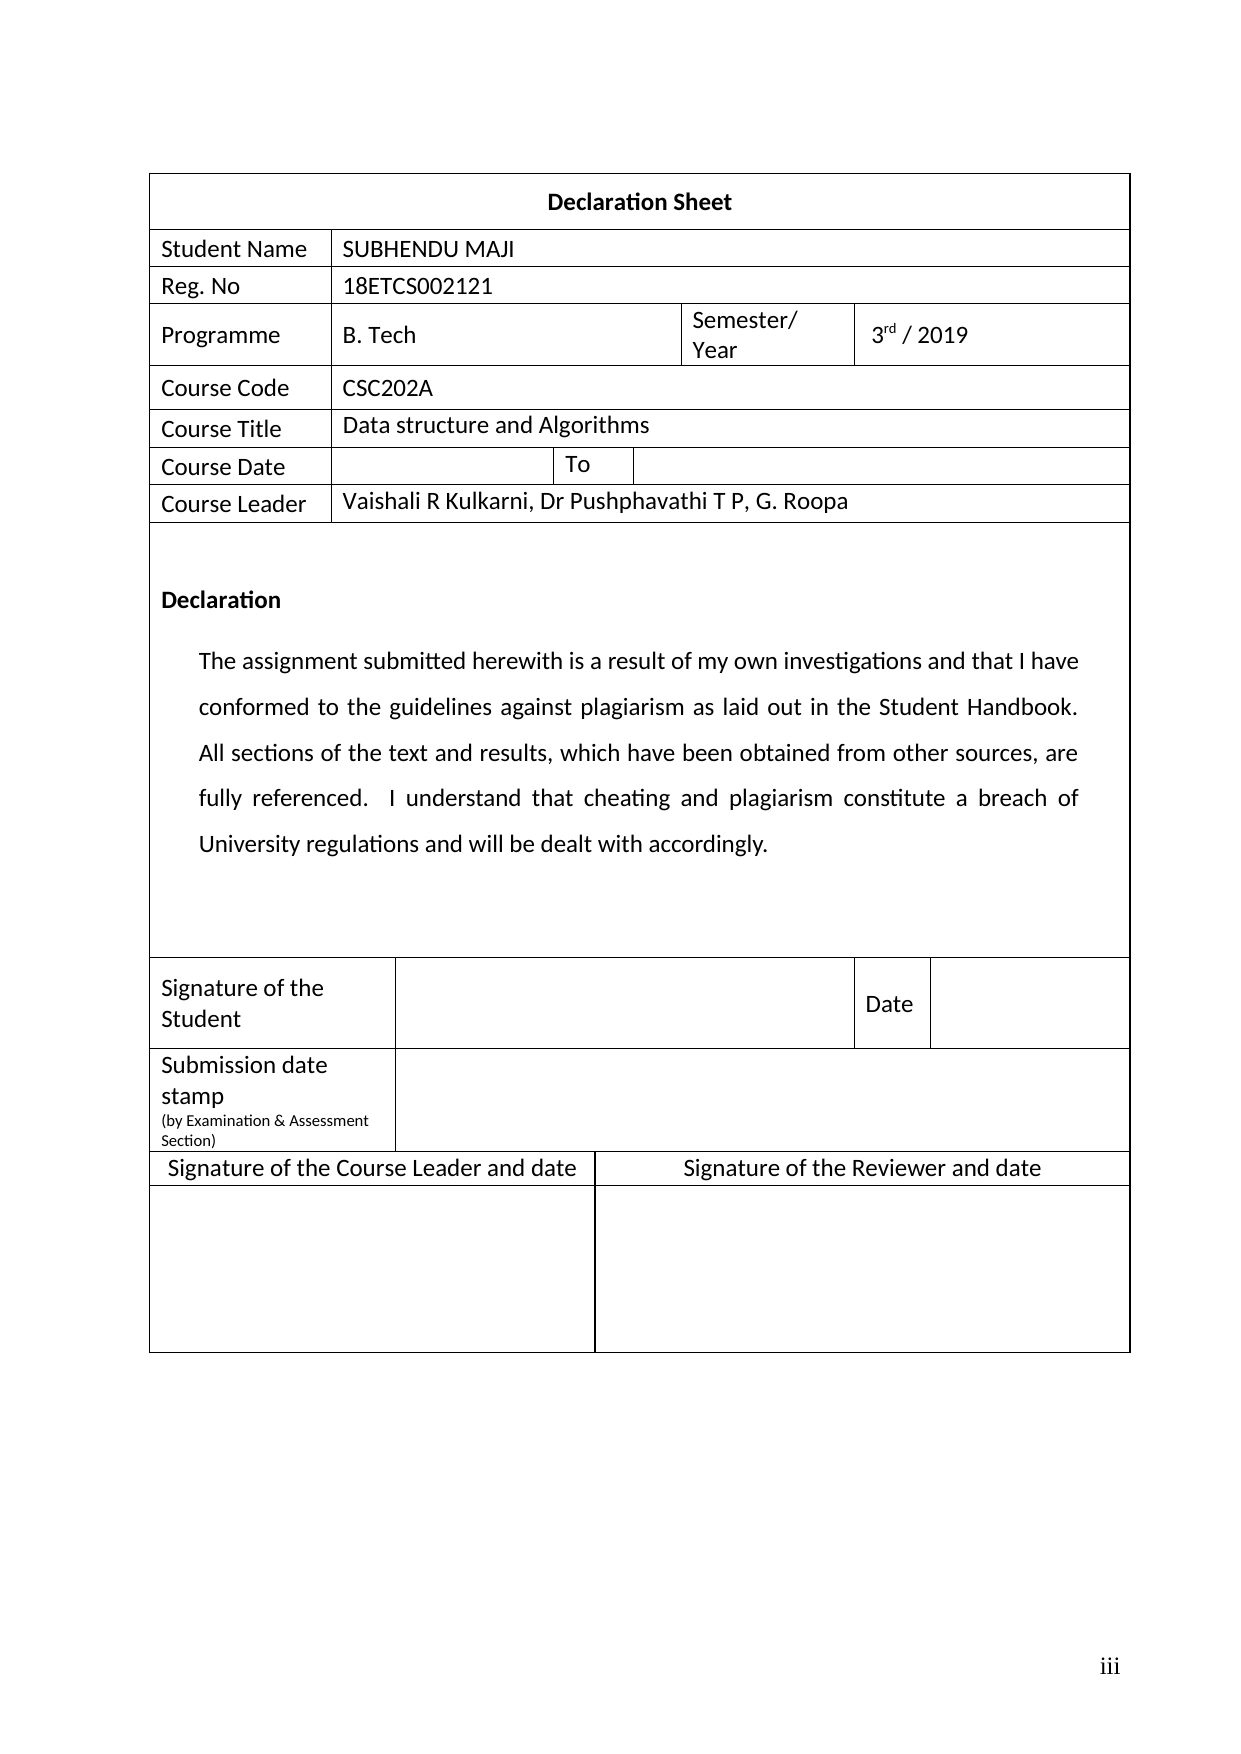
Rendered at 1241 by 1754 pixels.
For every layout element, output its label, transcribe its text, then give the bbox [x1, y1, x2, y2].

table_cell Reg. No [150, 267, 331, 303]
table_cell [931, 958, 1129, 1048]
table_cell Course Date [150, 448, 331, 484]
table_cell 3rd / 2019 [855, 304, 1129, 365]
table_cell [150, 1186, 594, 1352]
table_header Declaration Sheet [150, 174, 1129, 229]
table_cell CSC202A [332, 366, 1129, 408]
table_cell Declaration The assignment submitted herewith is a result of my own investigations and that I have conformed to the guidelines against plagiarism as laid out in the Student Handbook. All sections of the text and results, which have been obtained from other sources, are fully referenced. I understand that cheating and plagiarism constitute a breach of University regulations and will be dealt with accordingly. [150, 523, 1129, 957]
table_cell Semester/Year [682, 304, 854, 365]
table_cell Date [855, 958, 930, 1048]
table_cell [396, 958, 854, 1048]
table_cell [396, 1049, 1129, 1151]
table_cell Signature of the Reviewer and date [596, 1152, 1129, 1185]
table_cell 18ETCS002121 [332, 267, 1129, 303]
table_cell Course Code [150, 366, 331, 408]
table_cell Student Name [150, 230, 331, 266]
table_cell [332, 448, 553, 484]
table_cell Course Leader [150, 485, 331, 522]
table_cell B. Tech [332, 304, 681, 365]
table_cell Data structure and Algorithms [332, 410, 1129, 447]
table_cell Course Title [150, 410, 331, 447]
table_cell Programme [150, 304, 331, 365]
table_cell [596, 1186, 1129, 1352]
table_cell SUBHENDU MAJI [332, 230, 1129, 266]
table_cell [634, 448, 1129, 484]
table_cell Vaishali R Kulkarni, Dr Pushphavathi T P, G. Roopa [332, 485, 1129, 522]
table_cell Signature of the Student [150, 958, 395, 1048]
table_cell To [554, 448, 633, 484]
table_cell Signature of the Course Leader and date [150, 1152, 594, 1185]
table_cell Submission date stamp (by Examination & Assessment Section) [150, 1049, 395, 1151]
